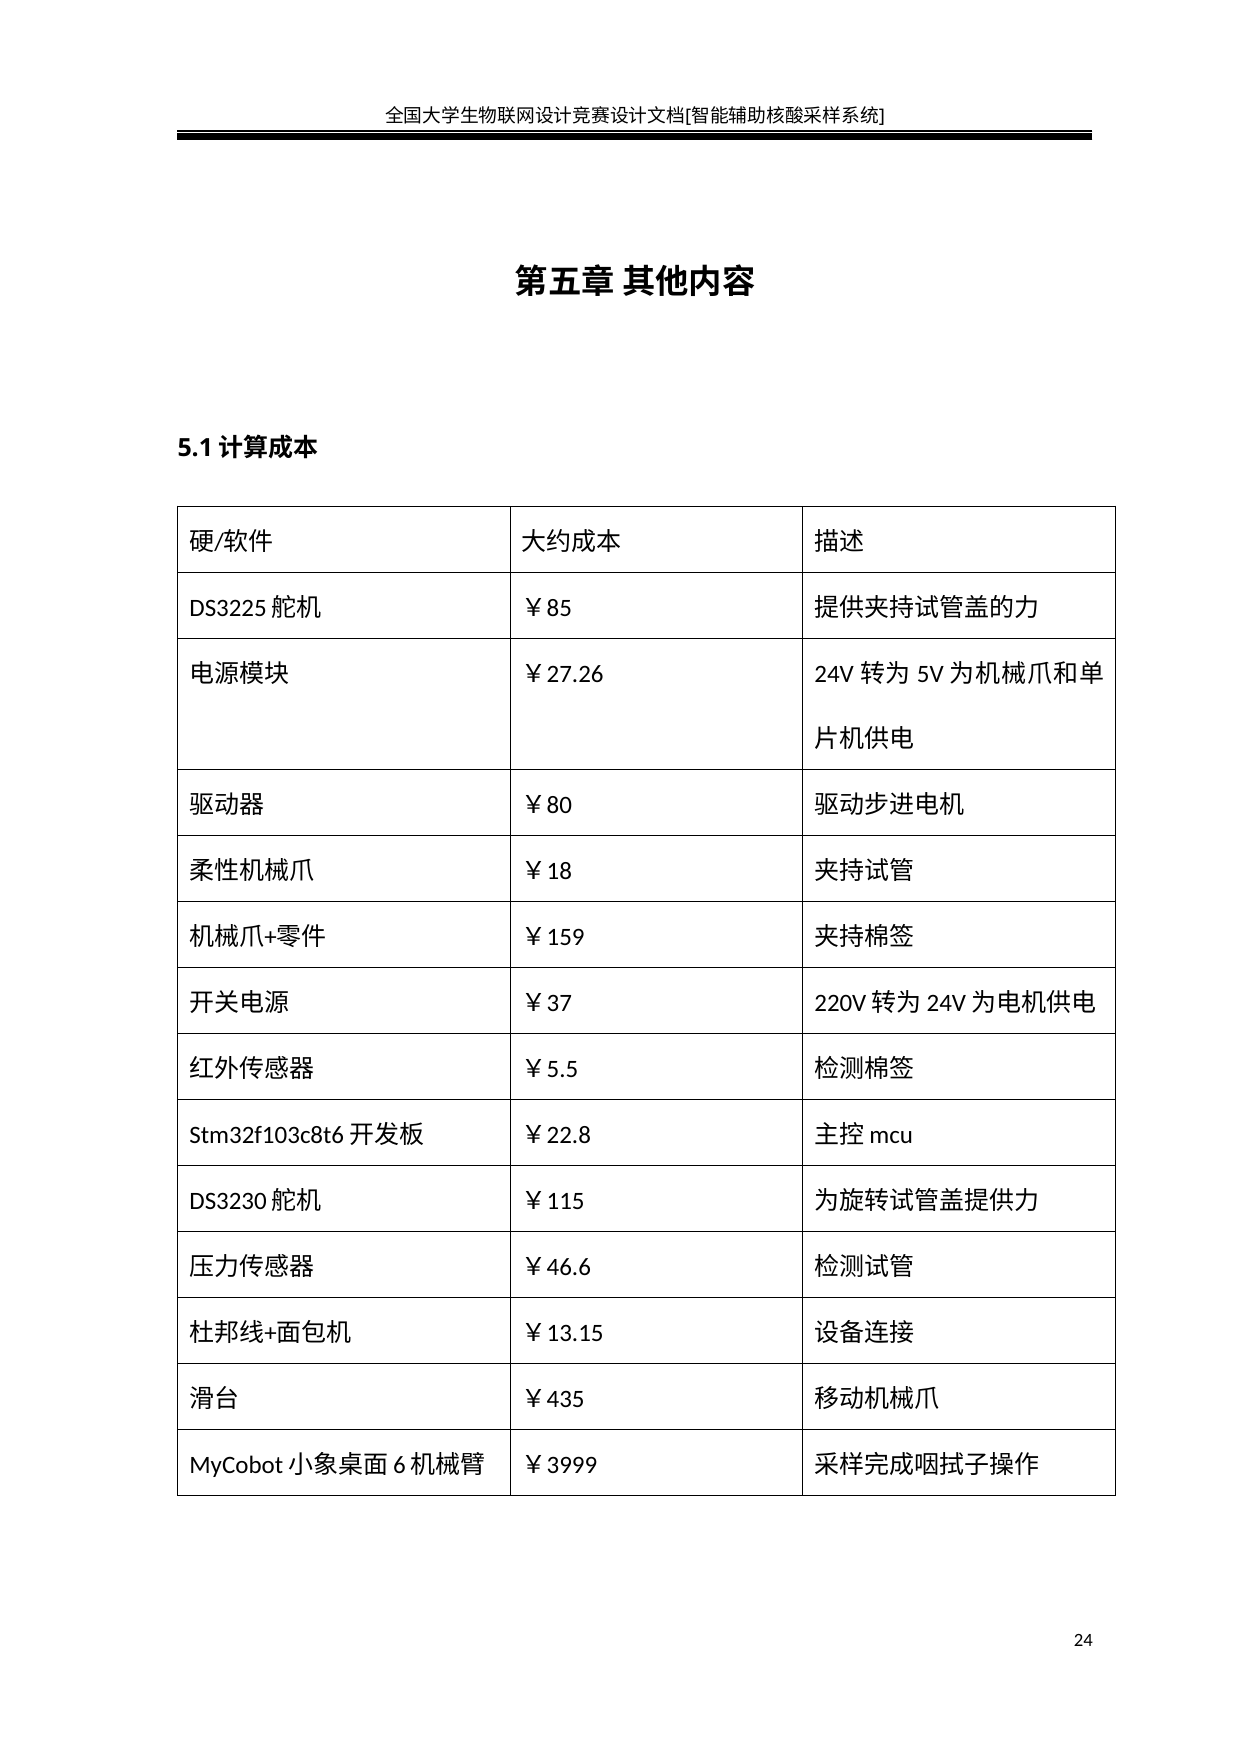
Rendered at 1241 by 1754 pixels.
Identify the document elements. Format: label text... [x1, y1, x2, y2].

table_cell ￥3999 [511, 1430, 802, 1495]
table_cell 检测棉签 [803, 1034, 1115, 1099]
table_cell 提供夹持试管盖的力 [803, 573, 1115, 638]
subtitle 第五章 其他内容 [177, 246, 1092, 311]
table_cell DS3225舵机 [178, 573, 510, 638]
table_cell ￥115 [511, 1166, 802, 1231]
table_cell 红外传感器 [178, 1034, 510, 1099]
table_cell 采样完成咽拭子操作 [803, 1430, 1115, 1495]
table_cell Stm32f103c8t6开发板 [178, 1100, 510, 1165]
table_cell 220V转为24V为电机供电 [803, 968, 1115, 1033]
table_cell 为旋转试管盖提供力 [803, 1166, 1115, 1231]
table_cell ￥159 [511, 902, 802, 967]
table_cell 主控mcu [803, 1100, 1115, 1165]
table_cell 机械爪+零件 [178, 902, 510, 967]
table_cell 24V转为5V为机械爪和单片机供电 [803, 639, 1115, 769]
table_header 大约成本 [511, 507, 802, 572]
table_cell 夹持棉签 [803, 902, 1115, 967]
table_cell ￥85 [511, 573, 802, 638]
table_cell ￥80 [511, 770, 802, 835]
table_cell ￥13.15 [511, 1298, 802, 1363]
table_header 硬/软件 [178, 507, 510, 572]
table_cell 驱动器 [178, 770, 510, 835]
table_cell ￥5.5 [511, 1034, 802, 1099]
table_cell ￥22.8 [511, 1100, 802, 1165]
table_cell ￥46.6 [511, 1232, 802, 1297]
table_cell 夹持试管 [803, 836, 1115, 901]
table_cell 柔性机械爪 [178, 836, 510, 901]
table_cell MyCobot小象桌面6机械臂 [178, 1430, 510, 1495]
table_cell 滑台 [178, 1364, 510, 1429]
table_cell 电源模块 [178, 639, 510, 769]
table_cell 杜邦线+面包机 [178, 1298, 510, 1363]
subtitle 5.1计算成本 [177, 413, 1092, 478]
table_cell ￥18 [511, 836, 802, 901]
table_cell DS3230舵机 [178, 1166, 510, 1231]
table_cell 设备连接 [803, 1298, 1115, 1363]
table_cell 驱动步进电机 [803, 770, 1115, 835]
table_cell ￥435 [511, 1364, 802, 1429]
table_header 描述 [803, 507, 1115, 572]
table_cell 移动机械爪 [803, 1364, 1115, 1429]
table_cell ￥27.26 [511, 639, 802, 769]
table_cell 开关电源 [178, 968, 510, 1033]
table_cell 检测试管 [803, 1232, 1115, 1297]
table_cell ￥37 [511, 968, 802, 1033]
table_cell 压力传感器 [178, 1232, 510, 1297]
